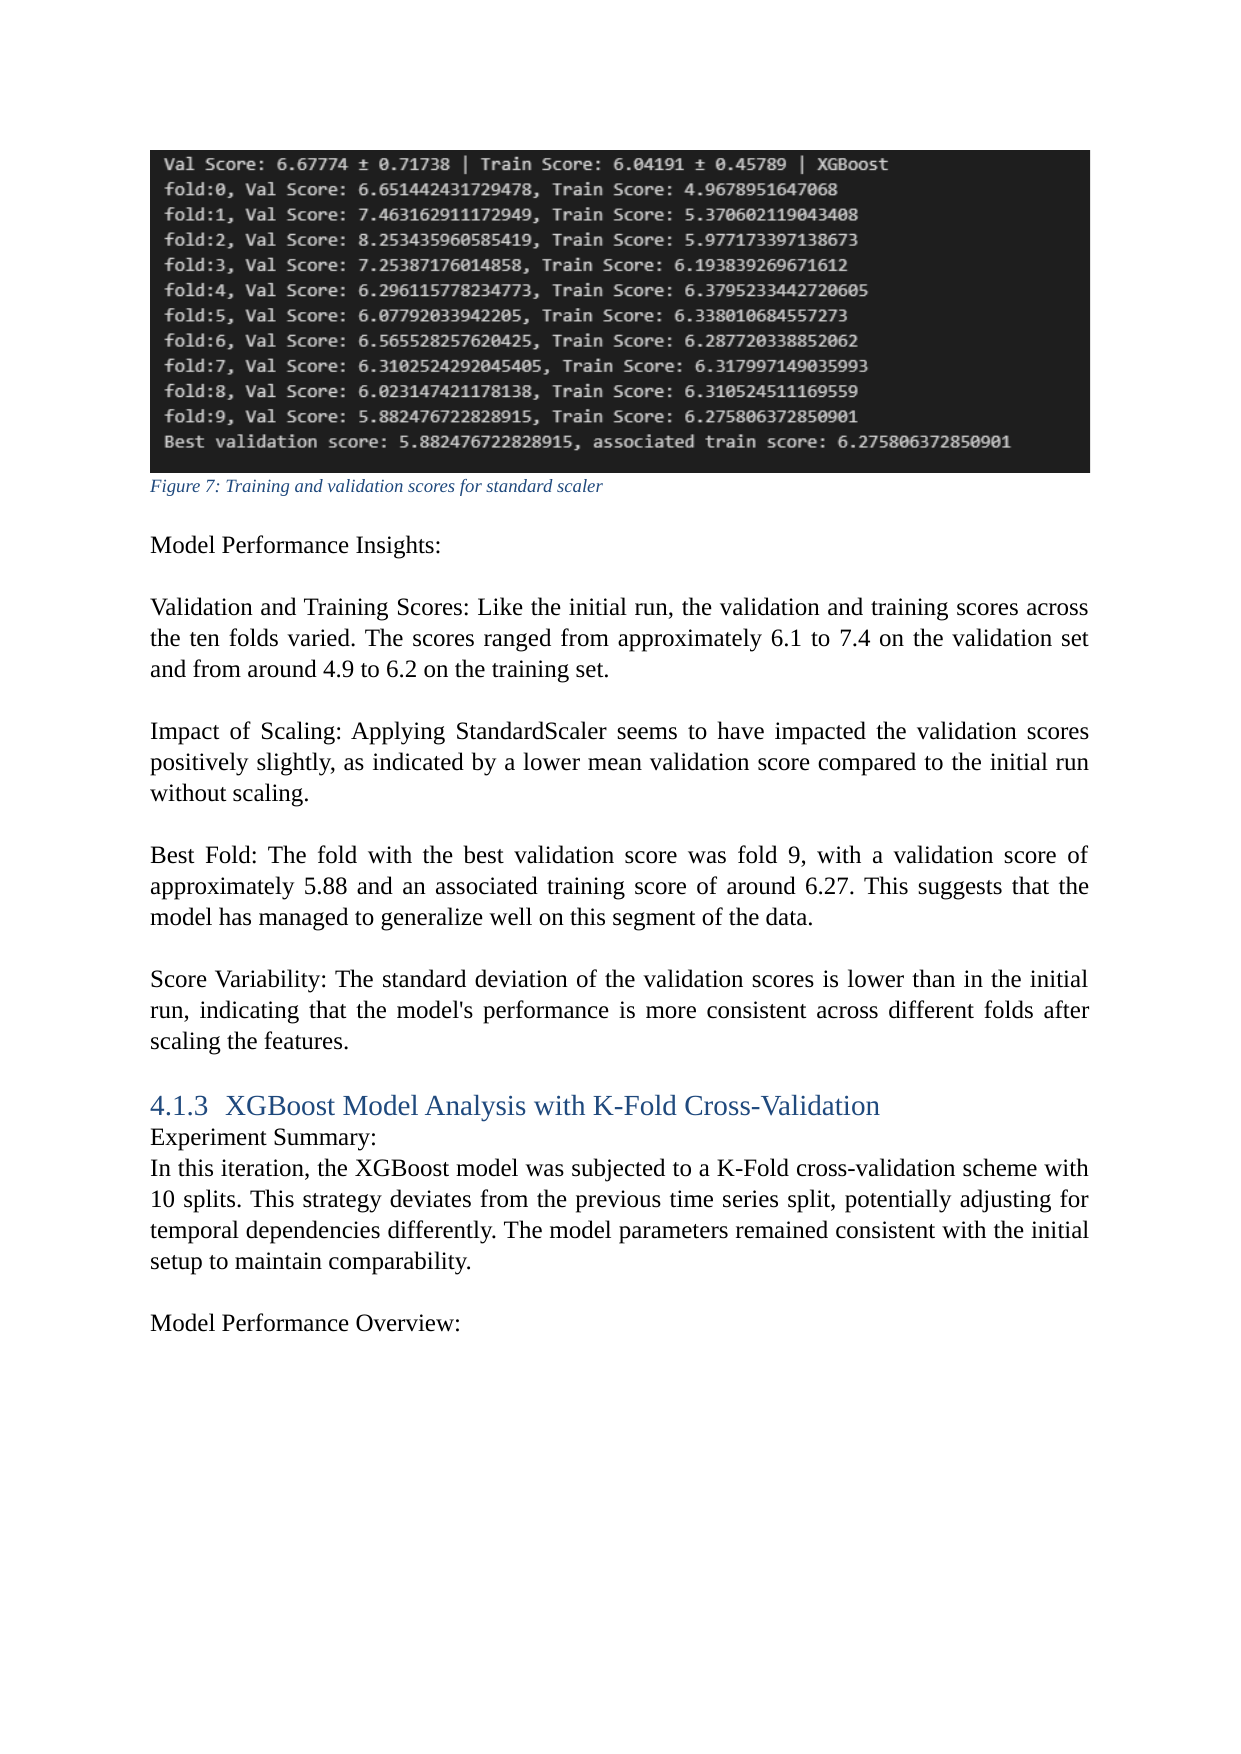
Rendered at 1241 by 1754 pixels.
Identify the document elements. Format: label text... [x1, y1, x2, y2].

text Model Performance Overview: [150, 1308, 1090, 1337]
text Score Variability: The standard deviation of the validation scores is lower than in the initial run, indicating that the model's performance is more consistent across different folds after scaling the features. [150, 964, 1090, 1055]
text In this iteration, the XGBoost model was subjected to a K-Fold cross-validation scheme with 10 splits. This strategy deviates from the previous time series split, potentially adjusting for temporal dependencies differently. The model parameters remained consistent with the initial setup to maintain comparability. [150, 1153, 1090, 1275]
text Best Fold: The fold with the best validation score was fold 9, with a validation score of approximately 5.88 and an associated training score of around 6.27. This suggests that the model has managed to generalize well on this segment of the data. [150, 840, 1090, 931]
subtitle XGBoost Model Analysis with K-Fold Cross-Validation [150, 1088, 1090, 1122]
text Experiment Summary: [150, 1122, 1090, 1151]
text Model Performance Insights: [150, 530, 1090, 558]
picture [150, 150, 1091, 473]
text Impact of Scaling: Applying StandardScaler seems to have impacted the validation scores positively slightly, as indicated by a lower mean validation score compared to the initial run without scaling. [150, 716, 1090, 807]
text Validation and Training Scores: Like the initial run, the validation and training scores across the ten folds varied. The scores ranged from approximately 6.1 to 7.4 on the validation set and from around 4.9 to 6.2 on the training set. [150, 592, 1090, 683]
